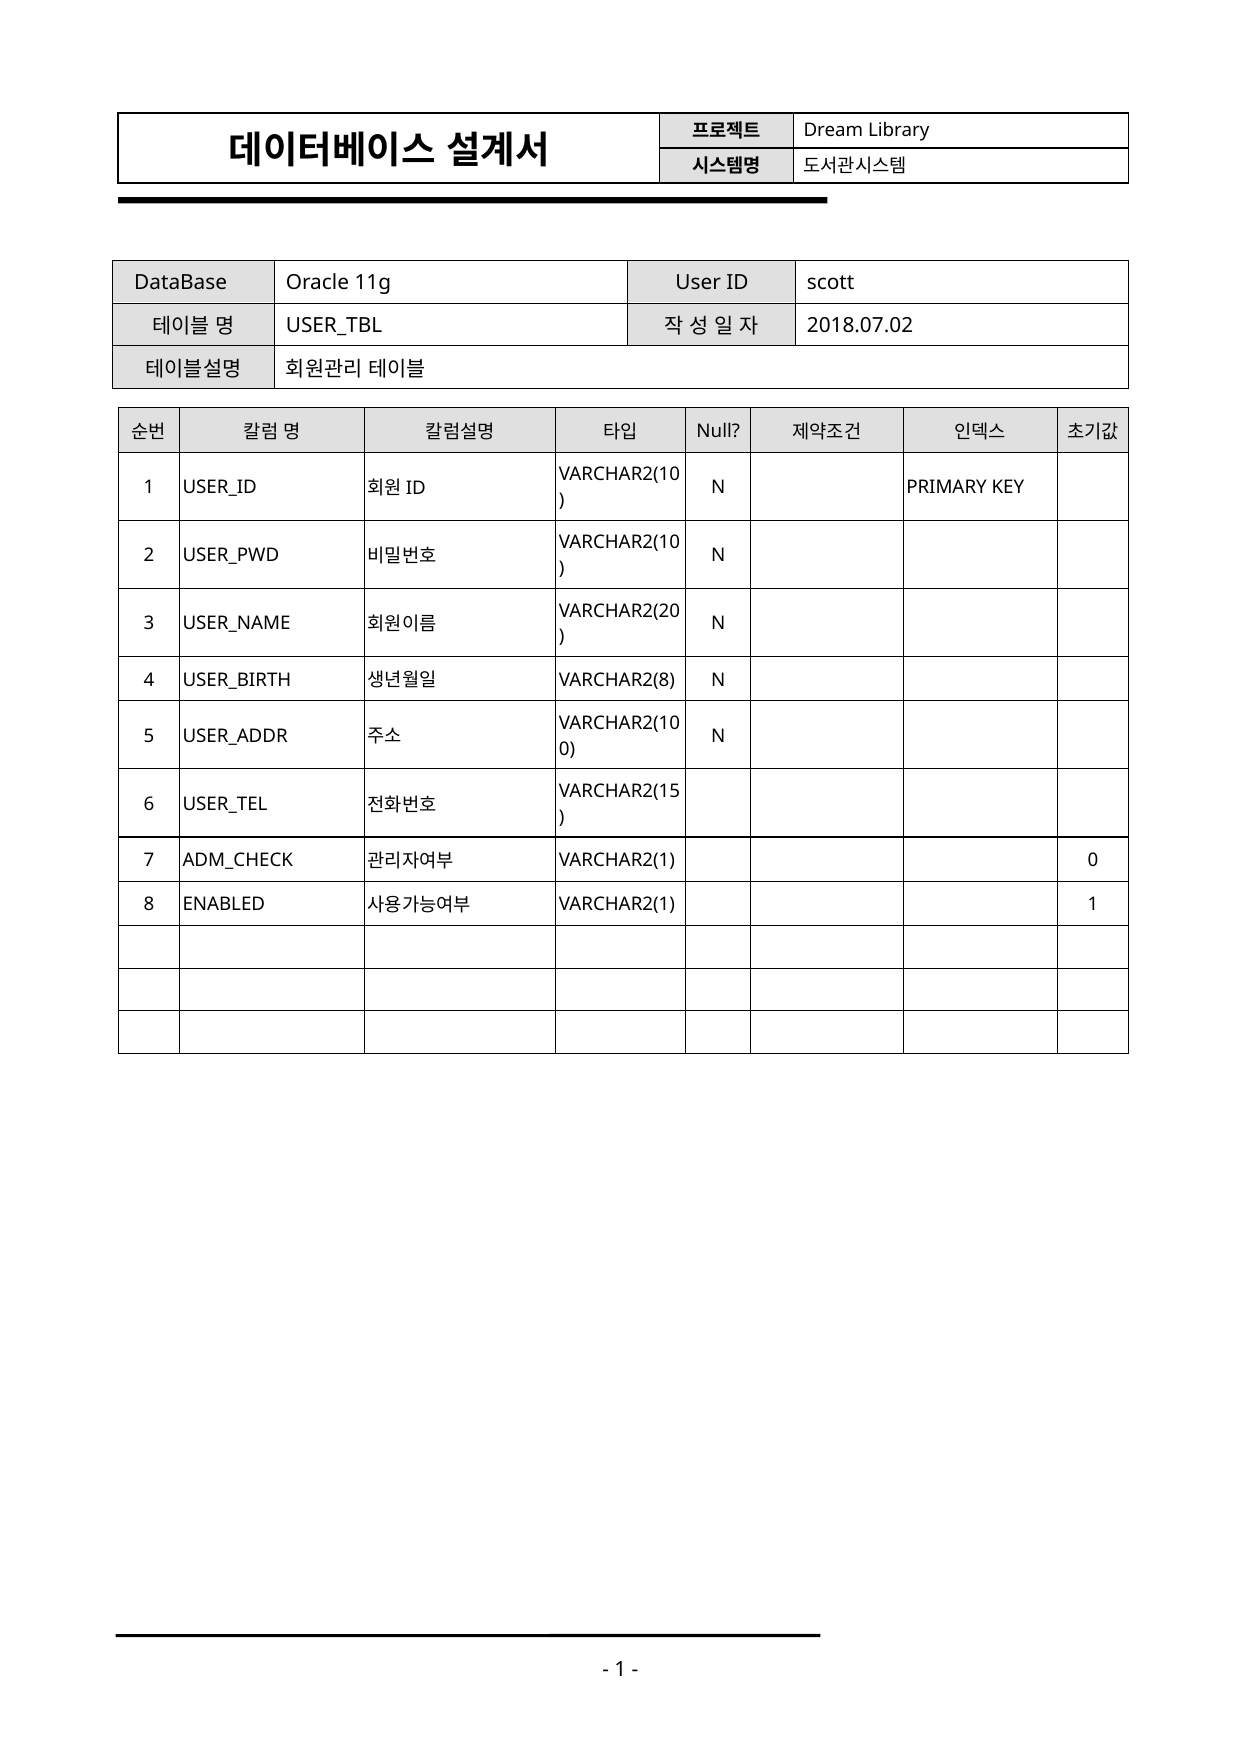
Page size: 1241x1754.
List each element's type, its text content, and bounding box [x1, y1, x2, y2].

table_cell N [686, 589, 750, 656]
table_cell VARCHAR2(10) [556, 453, 685, 520]
table_cell 작 성 일 자 [628, 304, 795, 345]
table_cell [751, 589, 903, 656]
table_cell USER_ID [180, 453, 364, 520]
table_cell [180, 1011, 364, 1053]
table_cell [686, 769, 750, 836]
table_cell 3 [119, 589, 179, 656]
table_cell [556, 1011, 685, 1053]
table_cell [119, 969, 179, 1010]
table_header 칼럼설명 [365, 408, 555, 452]
table_cell [904, 657, 1057, 700]
table_cell [751, 926, 903, 968]
table_cell 5 [119, 701, 179, 768]
table_cell [1058, 969, 1128, 1010]
table_cell USER_PWD [180, 521, 364, 588]
table_cell [686, 1011, 750, 1053]
table_cell [904, 969, 1057, 1010]
table_cell USER_TBL [275, 304, 627, 345]
table_cell VARCHAR2(1) [556, 838, 685, 881]
table_cell 2018.07.02 [796, 304, 1128, 345]
table_header DataBase [113, 261, 274, 302]
table_cell 사용가능여부 [365, 882, 555, 925]
table_cell [1058, 589, 1128, 656]
table_cell [556, 926, 685, 968]
table_cell [904, 521, 1057, 588]
table_cell VARCHAR2(10) [556, 521, 685, 588]
table_cell [1058, 521, 1128, 588]
table_cell [180, 969, 364, 1010]
table_cell [751, 769, 903, 836]
table_cell [556, 969, 685, 1010]
table_header 제약조건 [751, 408, 903, 452]
table_cell VARCHAR2(1) [556, 882, 685, 925]
table_cell [751, 1011, 903, 1053]
table_cell 2 [119, 521, 179, 588]
table_cell [751, 521, 903, 588]
table_cell 1 [119, 453, 179, 520]
table_cell [686, 969, 750, 1010]
table_cell [1058, 1011, 1128, 1053]
table_cell [751, 657, 903, 700]
table_cell 테이블설명 [113, 346, 274, 388]
table_cell [904, 589, 1057, 656]
table_cell 7 [119, 838, 179, 881]
table_cell [119, 1011, 179, 1053]
table_cell 생년월일 [365, 657, 555, 700]
table_cell [904, 926, 1057, 968]
table_cell 관리자여부 [365, 838, 555, 881]
table_cell 전화번호 [365, 769, 555, 836]
table_cell VARCHAR2(15) [556, 769, 685, 836]
table_cell 0 [1058, 838, 1128, 881]
table_cell 1 [1058, 882, 1128, 925]
table_cell ENABLED [180, 882, 364, 925]
table_cell 4 [119, 657, 179, 700]
table_cell VARCHAR2(8) [556, 657, 685, 700]
table_cell 비밀번호 [365, 521, 555, 588]
table_header Oracle 11g [275, 261, 627, 302]
table_cell USER_BIRTH [180, 657, 364, 700]
table_cell [1058, 453, 1128, 520]
table_cell 주소 [365, 701, 555, 768]
table_cell [751, 969, 903, 1010]
table_cell 테이블 명 [113, 304, 274, 345]
table_cell ADM_CHECK [180, 838, 364, 881]
table_cell [751, 701, 903, 768]
table_cell [686, 838, 750, 881]
table_cell [686, 882, 750, 925]
table_cell [1058, 657, 1128, 700]
table_cell 회원관리 테이블 [275, 346, 1128, 388]
table_cell [751, 838, 903, 881]
table_header User ID [628, 261, 795, 302]
table_cell N [686, 701, 750, 768]
table_header 타입 [556, 408, 685, 452]
table_cell [365, 969, 555, 1010]
table_cell [751, 882, 903, 925]
table_cell USER_NAME [180, 589, 364, 656]
table_cell [365, 926, 555, 968]
table_cell VARCHAR2(100) [556, 701, 685, 768]
table_cell 회원이름 [365, 589, 555, 656]
table_cell N [686, 657, 750, 700]
table_cell [904, 1011, 1057, 1053]
table_cell VARCHAR2(20) [556, 589, 685, 656]
table_cell [686, 926, 750, 968]
table_header 초기값 [1058, 408, 1128, 452]
table_cell [180, 926, 364, 968]
table_cell [904, 838, 1057, 881]
table_cell 8 [119, 882, 179, 925]
table_cell [1058, 769, 1128, 836]
table_header scott [796, 261, 1128, 302]
table_cell USER_TEL [180, 769, 364, 836]
table_cell 회원ID [365, 453, 555, 520]
table_header 칼럼 명 [180, 408, 364, 452]
table_cell [904, 701, 1057, 768]
table_cell [904, 882, 1057, 925]
table_cell [119, 926, 179, 968]
table_cell [904, 769, 1057, 836]
table_cell [751, 453, 903, 520]
table_cell 6 [119, 769, 179, 836]
table_header 순번 [119, 408, 179, 452]
table_cell USER_ADDR [180, 701, 364, 768]
table_cell [1058, 701, 1128, 768]
table_cell [365, 1011, 555, 1053]
table_cell N [686, 453, 750, 520]
table_cell PRIMARY KEY [904, 453, 1057, 520]
table_cell [1058, 926, 1128, 968]
table_header 인덱스 [904, 408, 1057, 452]
table_header Null? [686, 408, 750, 452]
table_cell N [686, 521, 750, 588]
